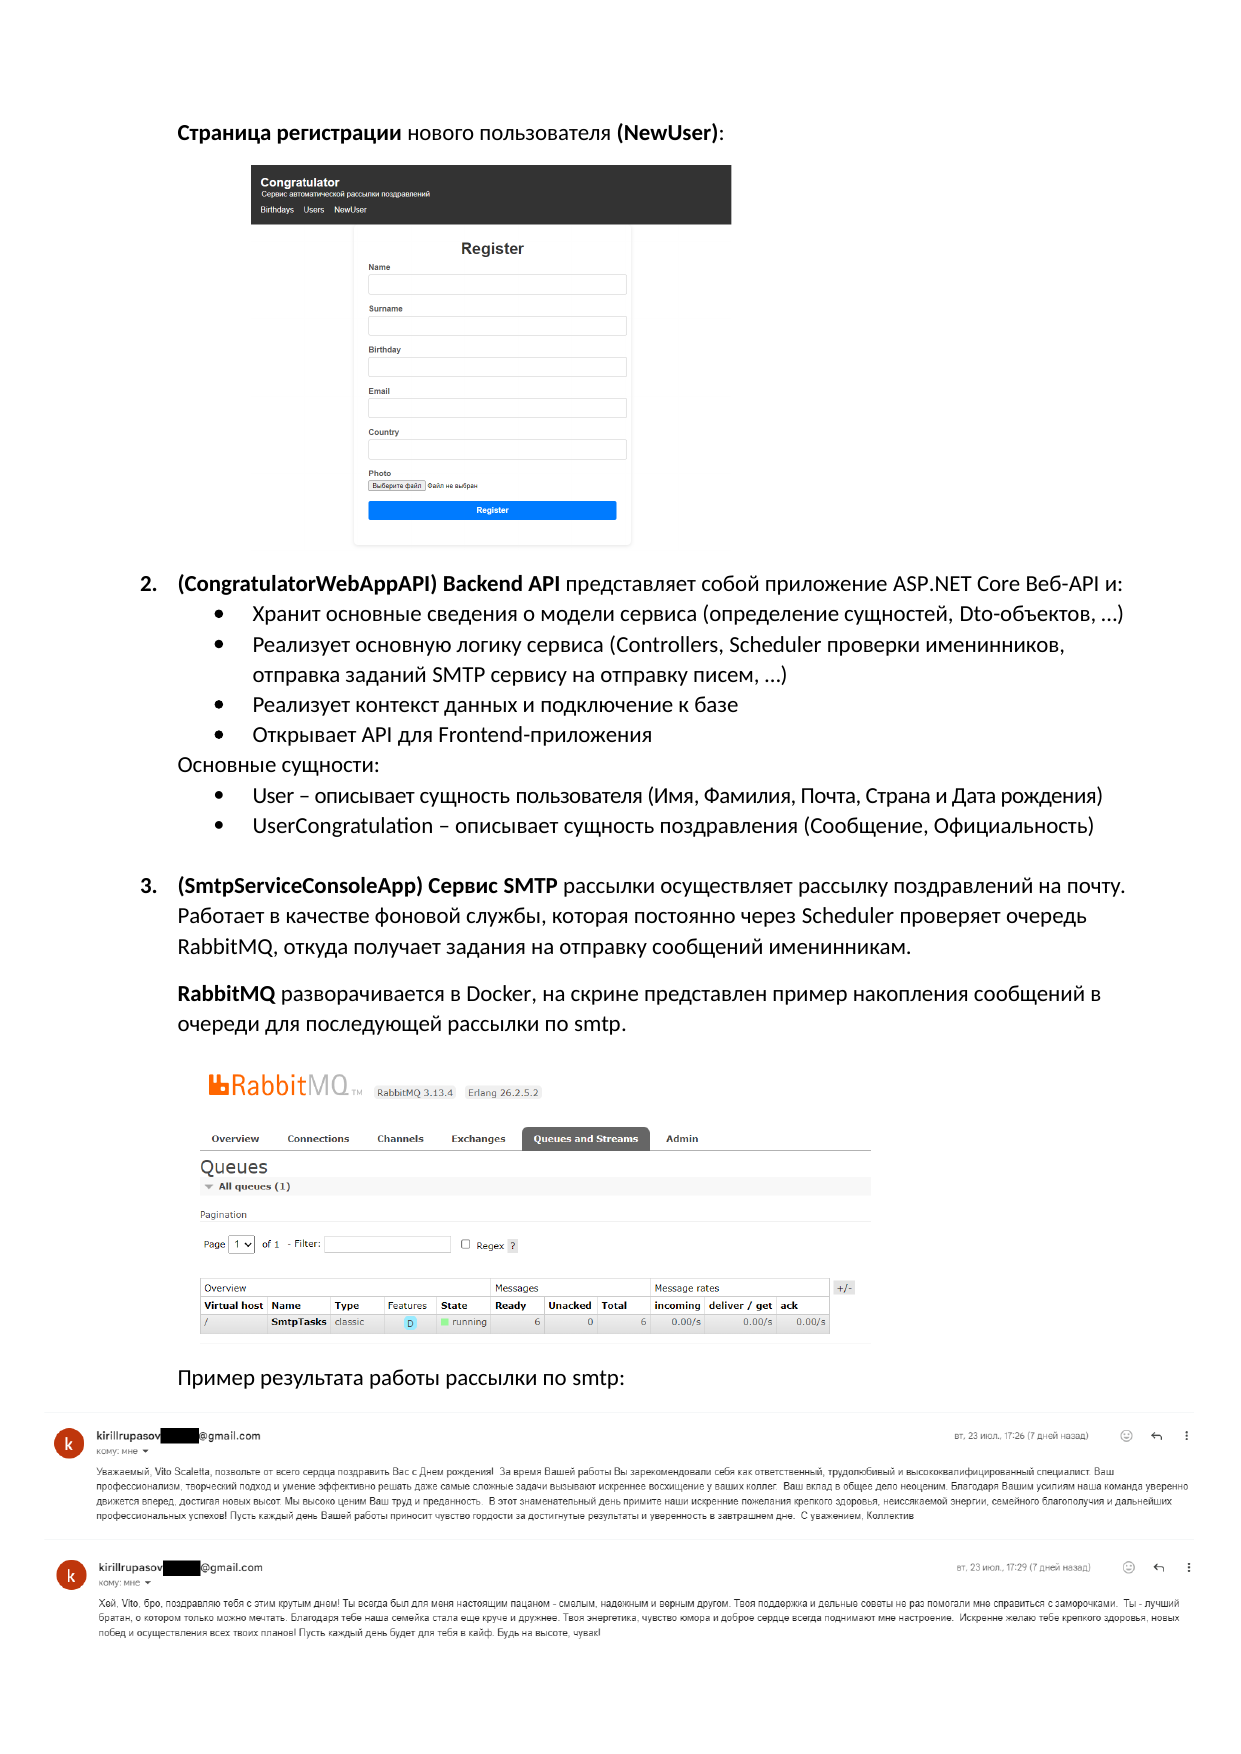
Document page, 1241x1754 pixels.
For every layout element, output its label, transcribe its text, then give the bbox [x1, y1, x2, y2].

list UserCongratulation – описывает сущность поздравления (Сообщение, Официальность) [215, 811, 1152, 839]
text RabbitMQ разворачивается в Docker, на скрине представлен пример накопления сообщений в очереди для последующей рассылки по smtp. [177, 979, 1152, 1037]
list Хранит основные сведения о модели сервиса (определение сущностей, Dto-объектов, …) [215, 599, 1152, 627]
list (CongratulatorWebAppAPI) Backend API представляет собой приложение ASP.NET Core Веб-API и: [140, 569, 1152, 597]
picture [177, 1055, 871, 1344]
picture [44, 1409, 1203, 1666]
list Открывает API для Frontend-приложения [215, 720, 1152, 748]
text Пример результата работы рассылки по smtp: [177, 1363, 1152, 1391]
picture [251, 165, 732, 551]
list Реализует контекст данных и подключение к базе [215, 690, 1152, 718]
list User – описывает сущность пользователя (Имя, Фамилия, Почта, Страна и Дата рождения) [215, 781, 1152, 809]
list Основные сущности: [177, 751, 1152, 778]
list Реализует основную логику сервиса (Controllers, Scheduler проверки именинников, отправка заданий SMTP сервису на отправку писем, …) [215, 630, 1152, 688]
text Страница регистрации нового пользователя (NewUser): [177, 118, 1152, 146]
list (SmtpServiceConsoleApp) Сервис SMTP рассылки осуществляет рассылку поздравлений на почту. Работает в качестве фоновой службы, которая постоянно через Scheduler проверяет очередь RabbitMQ, откуда получает задания на отправку сообщений именинникам. [140, 871, 1152, 960]
